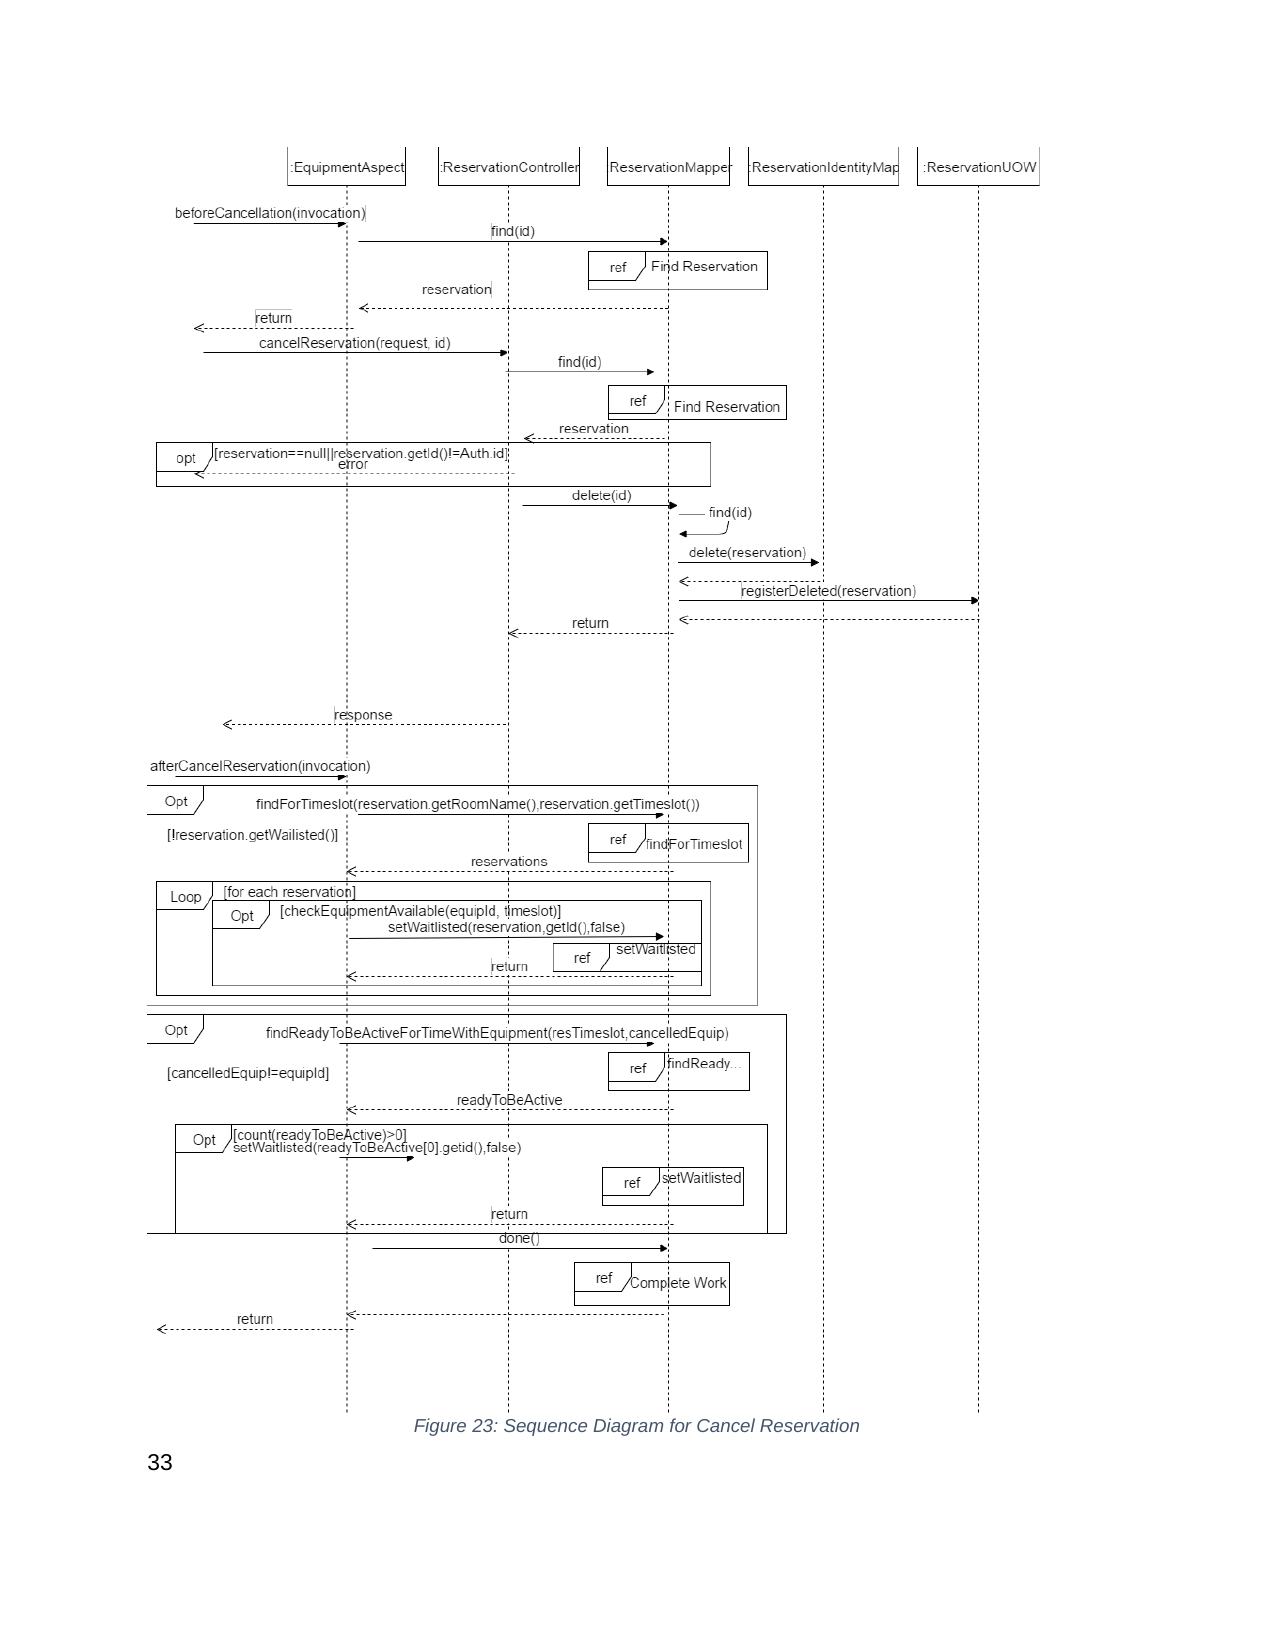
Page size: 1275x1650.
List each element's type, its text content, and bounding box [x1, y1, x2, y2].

picture [147, 147, 1040, 1415]
text Figure 23: Sequence Diagram for Cancel Reservation [147, 1415, 1128, 1436]
